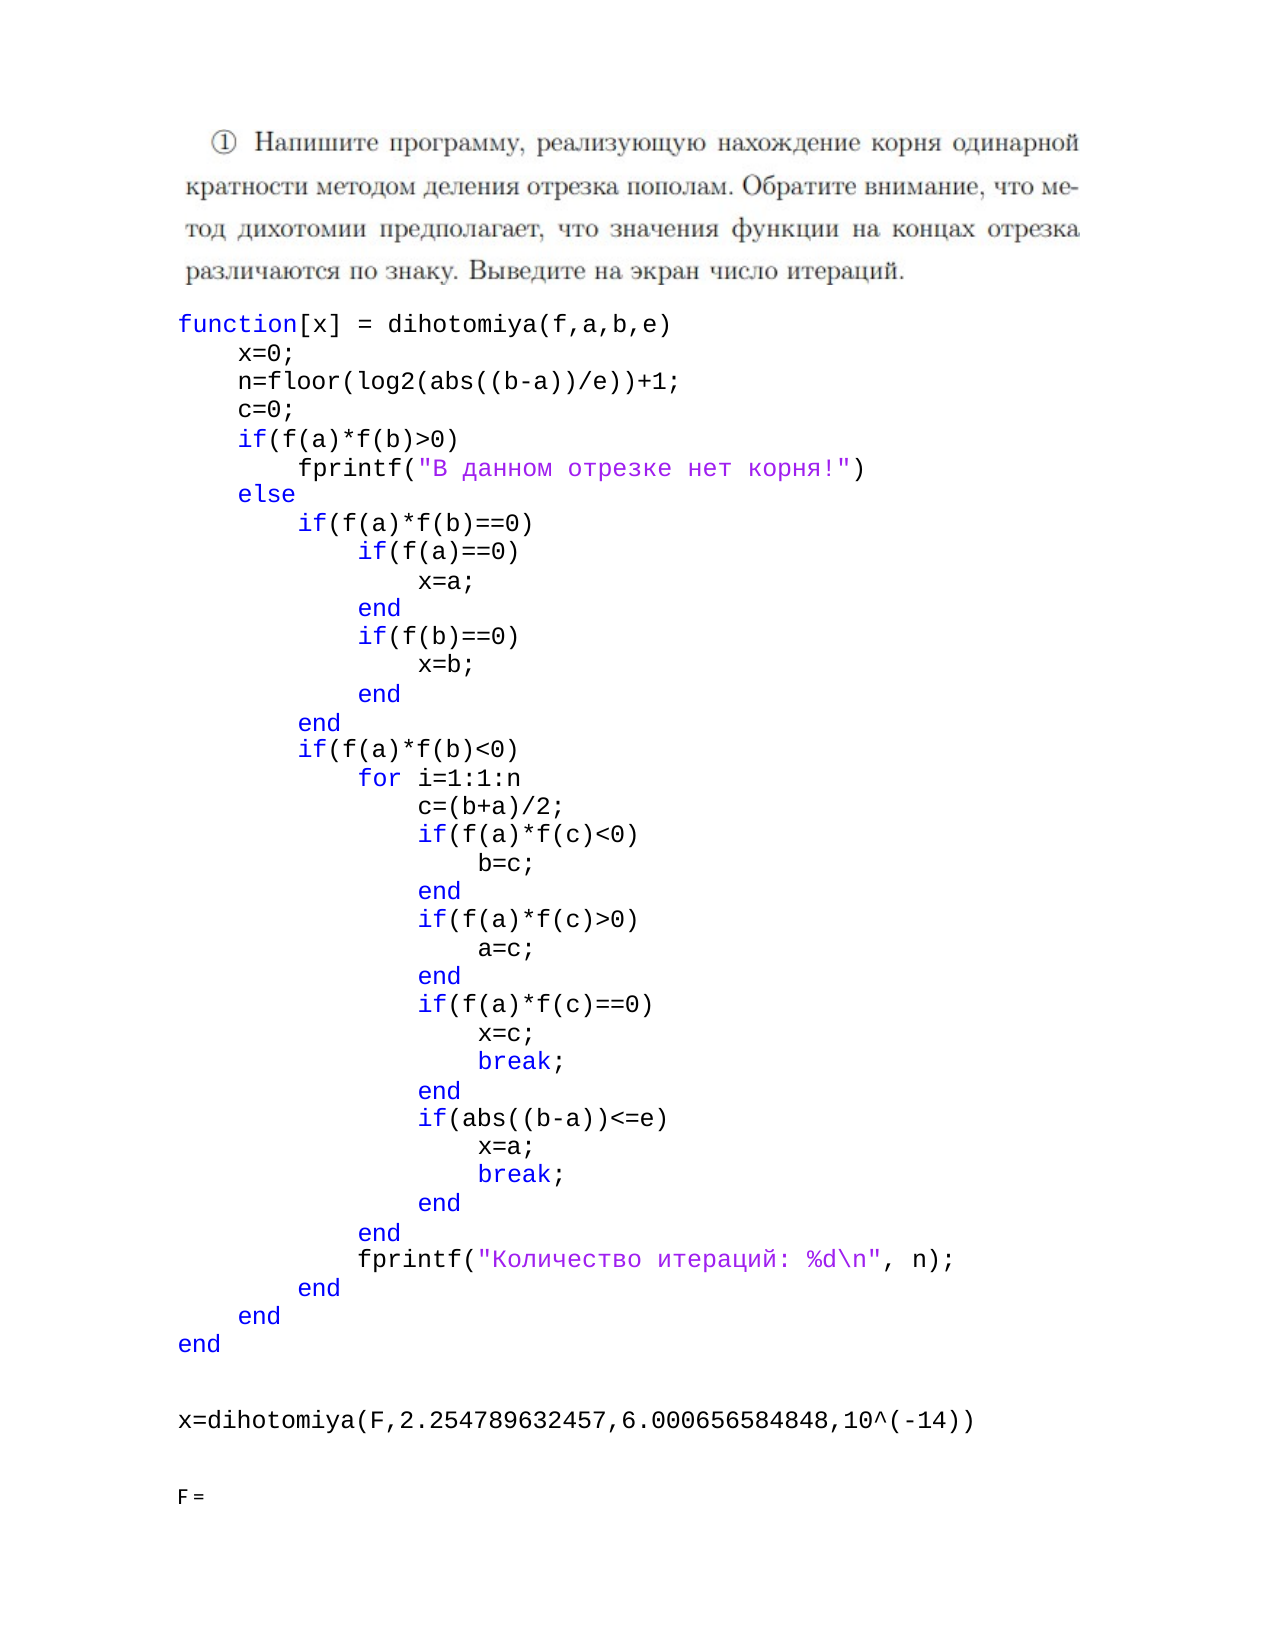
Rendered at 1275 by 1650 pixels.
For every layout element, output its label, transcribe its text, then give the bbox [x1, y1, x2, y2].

text end [237, 1303, 282, 1332]
text x=c; break; [477, 1020, 568, 1077]
text end [357, 1219, 1198, 1247]
text a=c; [477, 935, 1198, 964]
text fprintf("В данном отрезке нет корня!") [297, 454, 1198, 482]
text end if(f(a)*f(c)==0) [417, 964, 687, 1020]
text end if(f(a)*f(c)>0) [417, 879, 681, 935]
text fprintf("Количество итераций: %d\n", n); [357, 1247, 1198, 1275]
text c=(b+a)/2; if(f(a)*f(c)<0) [417, 794, 687, 850]
text break; [477, 1162, 1198, 1190]
text if(f(a)*f(b)>0) [237, 425, 1198, 454]
picture [184, 129, 1080, 285]
text end if(f(b)==0) [357, 595, 537, 652]
text if(abs((b-a))<=e) x=a; [417, 1105, 694, 1162]
text F = [177, 1482, 1198, 1511]
text n=floor(log2(abs((b-a))/e))+1; c=0; [237, 369, 687, 425]
text x=a; [417, 567, 1198, 595]
text x=dihotomiya(F,2.254789632457,6.000656584848,10^(-14)) [177, 1407, 1198, 1436]
text end [357, 680, 1198, 709]
text end [297, 709, 1198, 737]
text function[x] = dihotomiya(f,a,b,e) x=0; [177, 312, 694, 369]
text x=b; [417, 652, 1198, 680]
text end [417, 1077, 1198, 1105]
text b=c; [477, 850, 1198, 879]
text if(f(a)*f(b)==0) if(f(a)==0) [297, 510, 694, 567]
text end [297, 1275, 342, 1304]
text if(f(a)*f(b)<0) for i=1:1:n [297, 737, 523, 794]
text end [417, 1190, 1198, 1219]
text end [177, 1332, 222, 1360]
text else [237, 482, 1198, 510]
